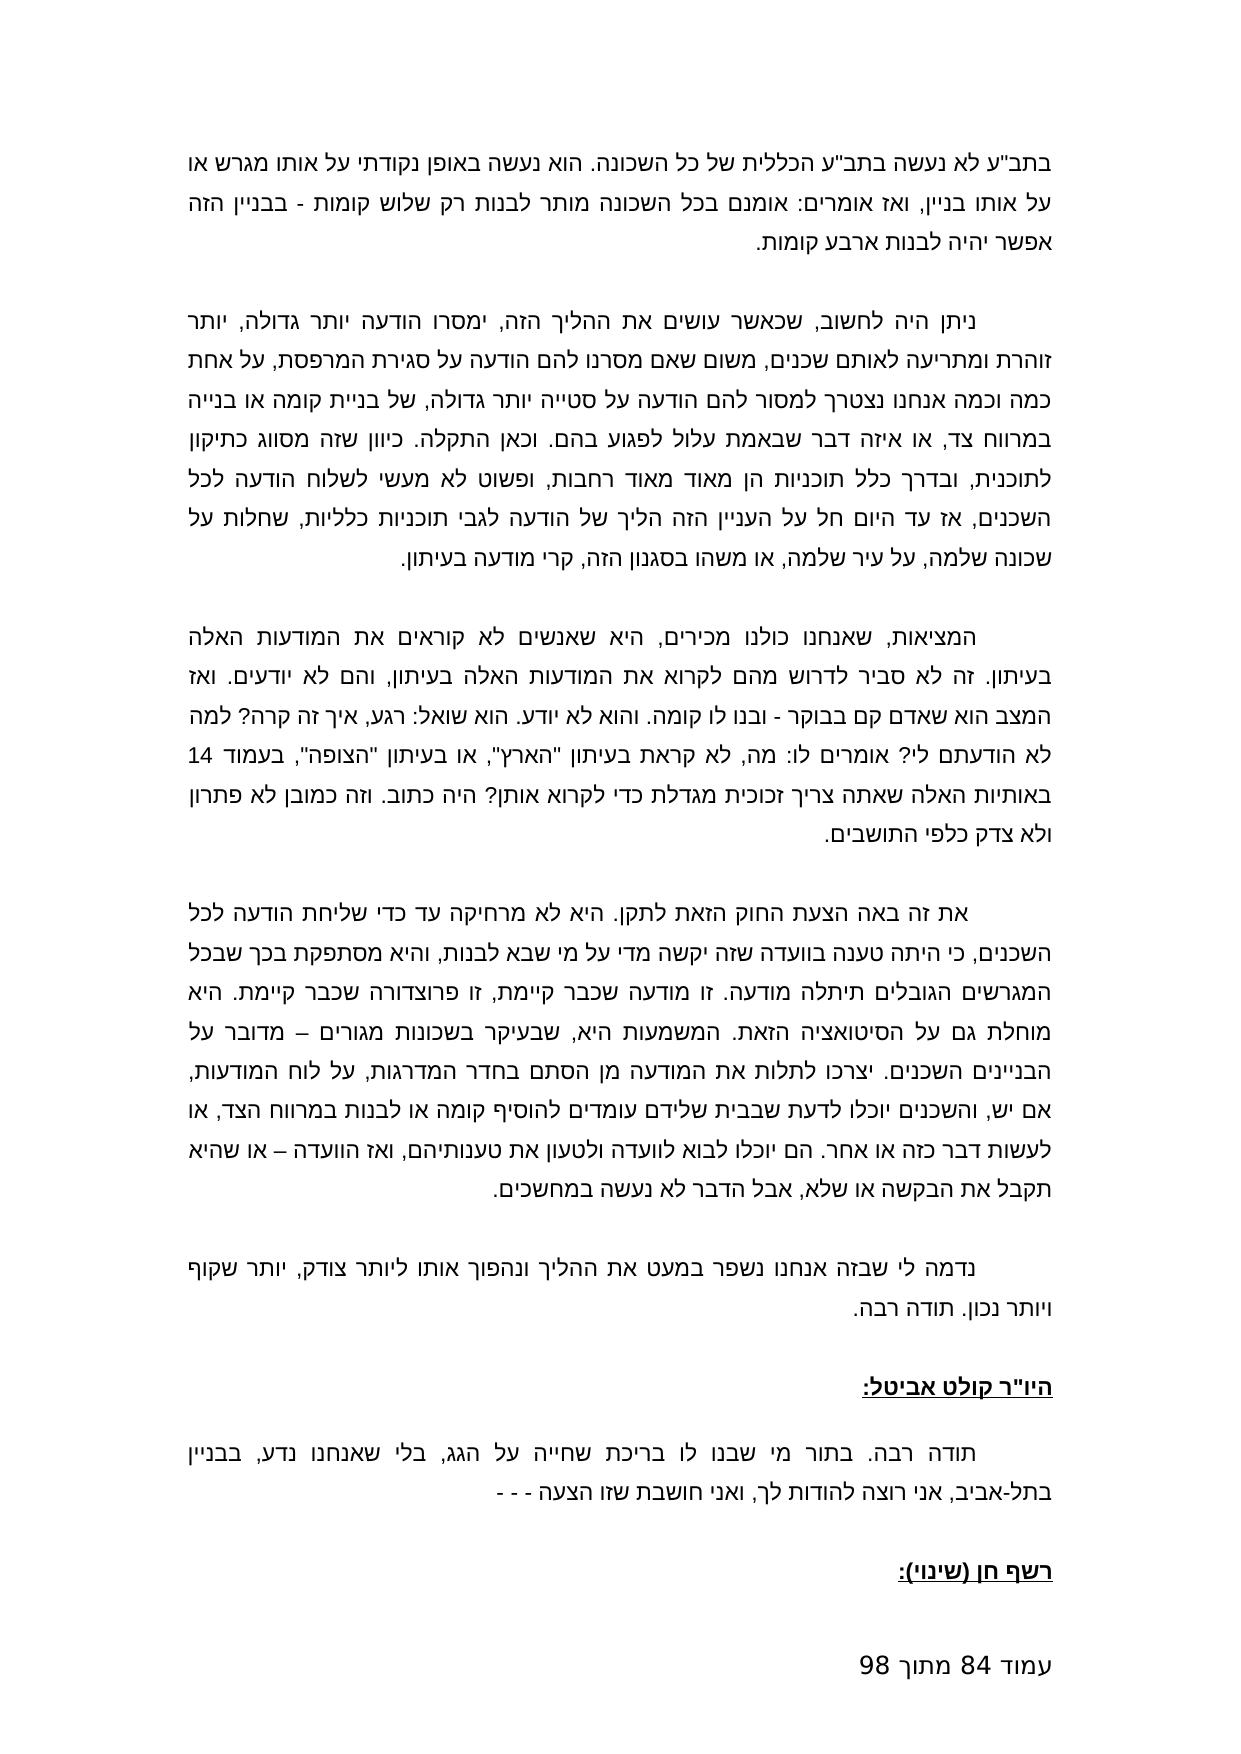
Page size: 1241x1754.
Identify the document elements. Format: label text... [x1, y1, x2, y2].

text ניתן היה לחשוב, שכאשר עושים את ההליך הזה, ימסרו הודעה יותר גדולה, יותר זוהרת ומתריעה לאותם שכנים, משום שאם מסרנו להם הודעה על סגירת המרפסת, על אחת כמה וכמה אנחנו נצטרך למסור להם הודעה על סטייה יותר גדולה, של בניית קומה או בנייה במרווח צד, או איזה דבר שבאמת עלול לפגוע בהם. וכאן התקלה. כיוון שזה מסווג כתיקון לתוכנית, ובדרך כלל תוכניות הן מאוד מאוד רחבות, ופשוט לא מעשי לשלוח הודעה לכל השכנים, אז עד היום חל על העניין הזה הליך של הודעה לגבי תוכניות כלליות, שחלות על שכונה שלמה, על עיר שלמה, או משהו בסגנון הזה, קרי מודעה בעיתון. [187, 308, 1053, 571]
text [187, 150, 1053, 255]
text נדמה לי שבזה אנחנו נשפר במעט את ההליך ונהפוך אותו ליותר צודק, יותר שקוף ויותר נכון. תודה רבה. [187, 1255, 1053, 1321]
text היו"ר קולט אביטל: [187, 1374, 1053, 1400]
text רשף חן (שינוי): [187, 1558, 1053, 1584]
text המציאות, שאנחנו כולנו מכירים, היא שאנשים לא קוראים את המודעות האלה בעיתון. זה לא סביר לדרוש מהם לקרוא את המודעות האלה בעיתון, והם לא יודעים. ואז המצב הוא שאדם קם בבוקר - ובנו לו קומה. והוא לא יודע. הוא שואל: רגע, איך זה קרה? למה לא הודעתם לי? אומרים לו: מה, לא קראת בעיתון "הארץ", או בעיתון "הצופה", בעמוד 14 באותיות האלה שאתה צריך זכוכית מגדלת כדי לקרוא אותן? היה כתוב. וזה כמובן לא פתרון ולא צדק כלפי התושבים. [187, 624, 1053, 847]
text תודה רבה. בתור מי שבנו לו בריכת שחייה על הגג, בלי שאנחנו נדע, בבניין בתל-אביב, אני רוצה להודות לך, ואני חושבת שזו הצעה - - - [187, 1440, 1053, 1506]
text את זה באה הצעת החוק הזאת לתקן. היא לא מרחיקה עד כדי שליחת הודעה לכל השכנים, כי היתה טענה בוועדה שזה יקשה מדי על מי שבא לבנות, והיא מסתפקת בכך שבכל המגרשים הגובלים תיתלה מודעה. זו מודעה שכבר קיימת, זו פרוצדורה שכבר קיימת. היא מוחלת גם על הסיטואציה הזאת. המשמעות היא, שבעיקר בשכונות מגורים – מדובר על הבניינים השכנים. יצרכו לתלות את המודעה מן הסתם בחדר המדרגות, על לוח המודעות, אם יש, והשכנים יוכלו לדעת שבבית שלידם עומדים להוסיף קומה או לבנות במרווח הצד, או לעשות דבר כזה או אחר. הם יוכלו לבוא לוועדה ולטעון את טענותיהם, ואז הוועדה – או שהיא תקבל את הבקשה או שלא, אבל הדבר לא נעשה במחשכים. [187, 900, 1053, 1203]
